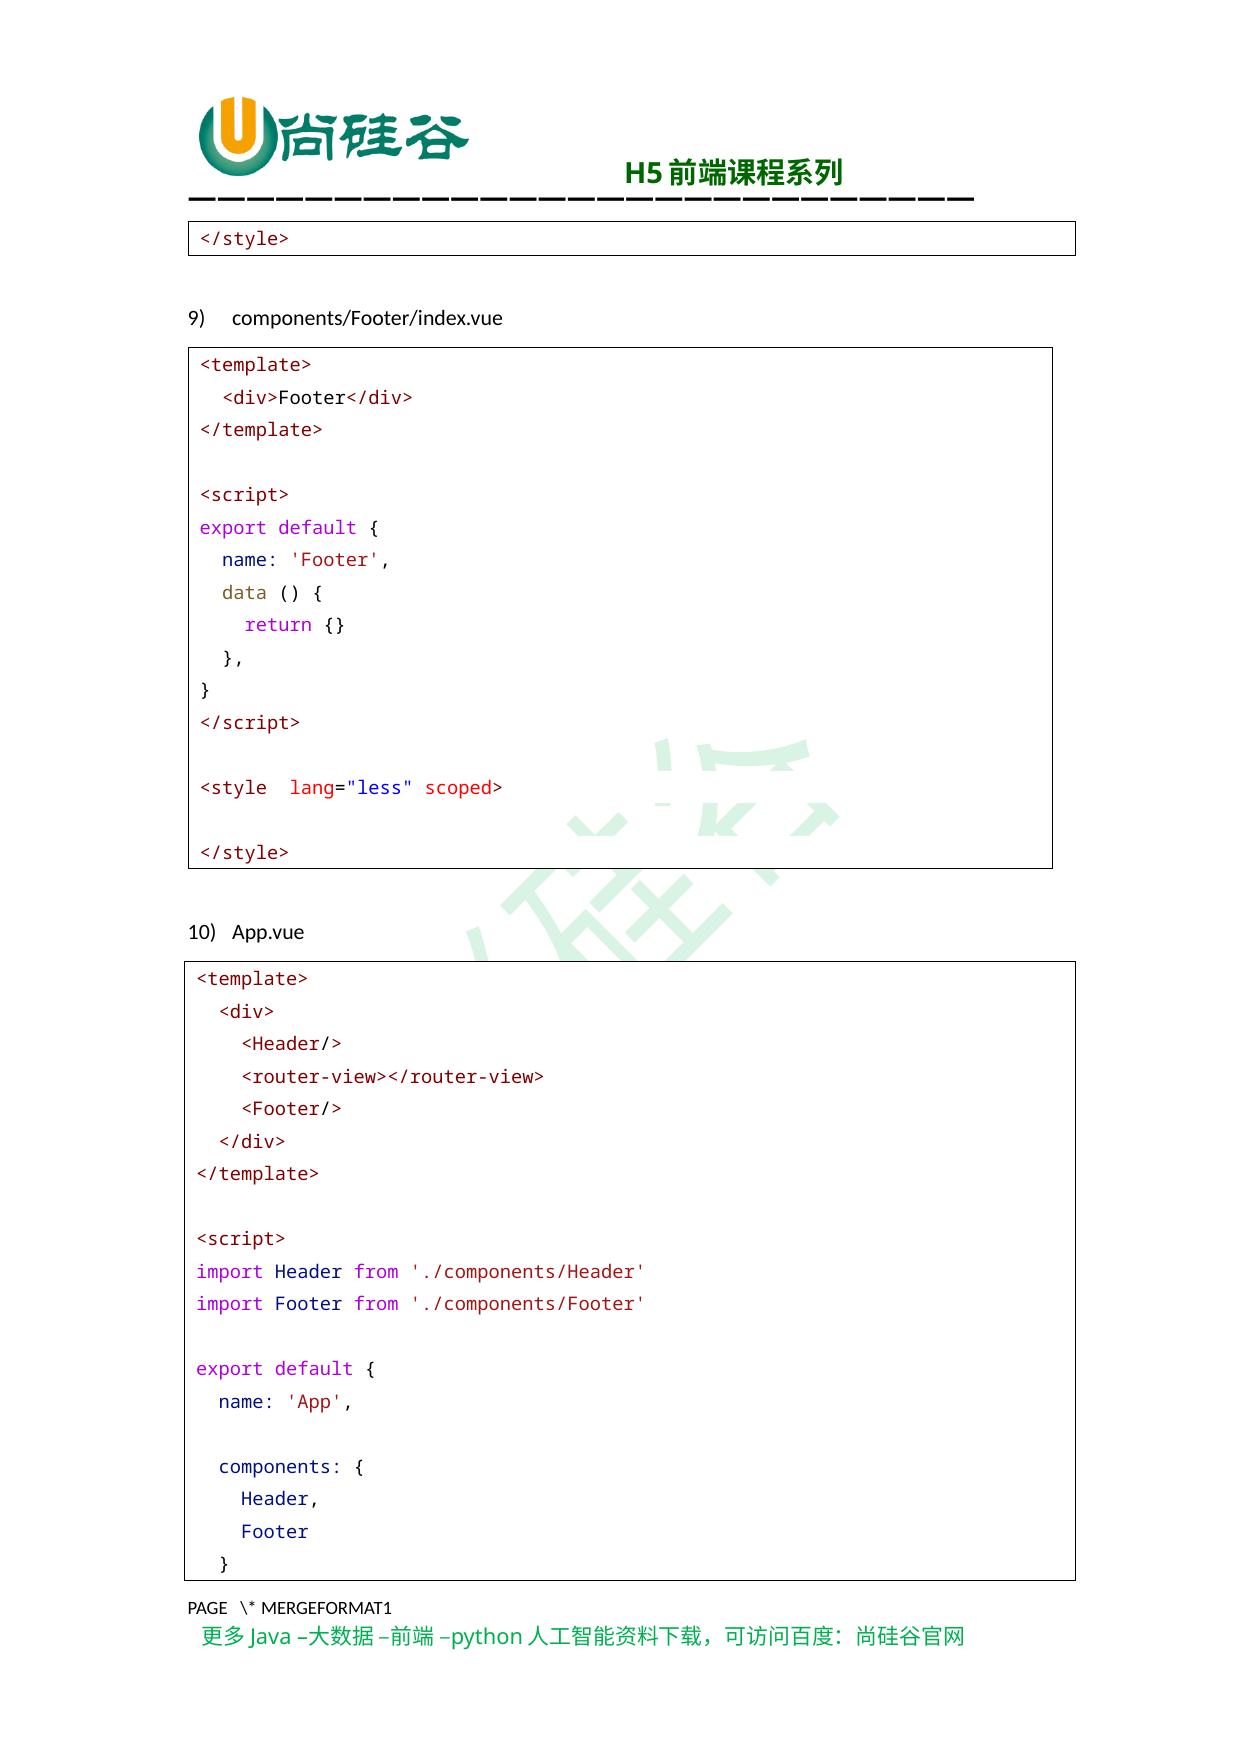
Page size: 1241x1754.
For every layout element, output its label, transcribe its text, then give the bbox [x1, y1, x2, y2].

picture [187, 88, 476, 184]
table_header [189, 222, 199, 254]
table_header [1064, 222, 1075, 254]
list App.vue [187, 915, 1053, 948]
list components/Footer/index.vue [187, 301, 1053, 334]
table_header <template> <div>Footer</div> </template> <script> export default { name: 'Footer', data () { return {} }, } </script> <style lang="less" scoped> </style> [189, 348, 1052, 868]
